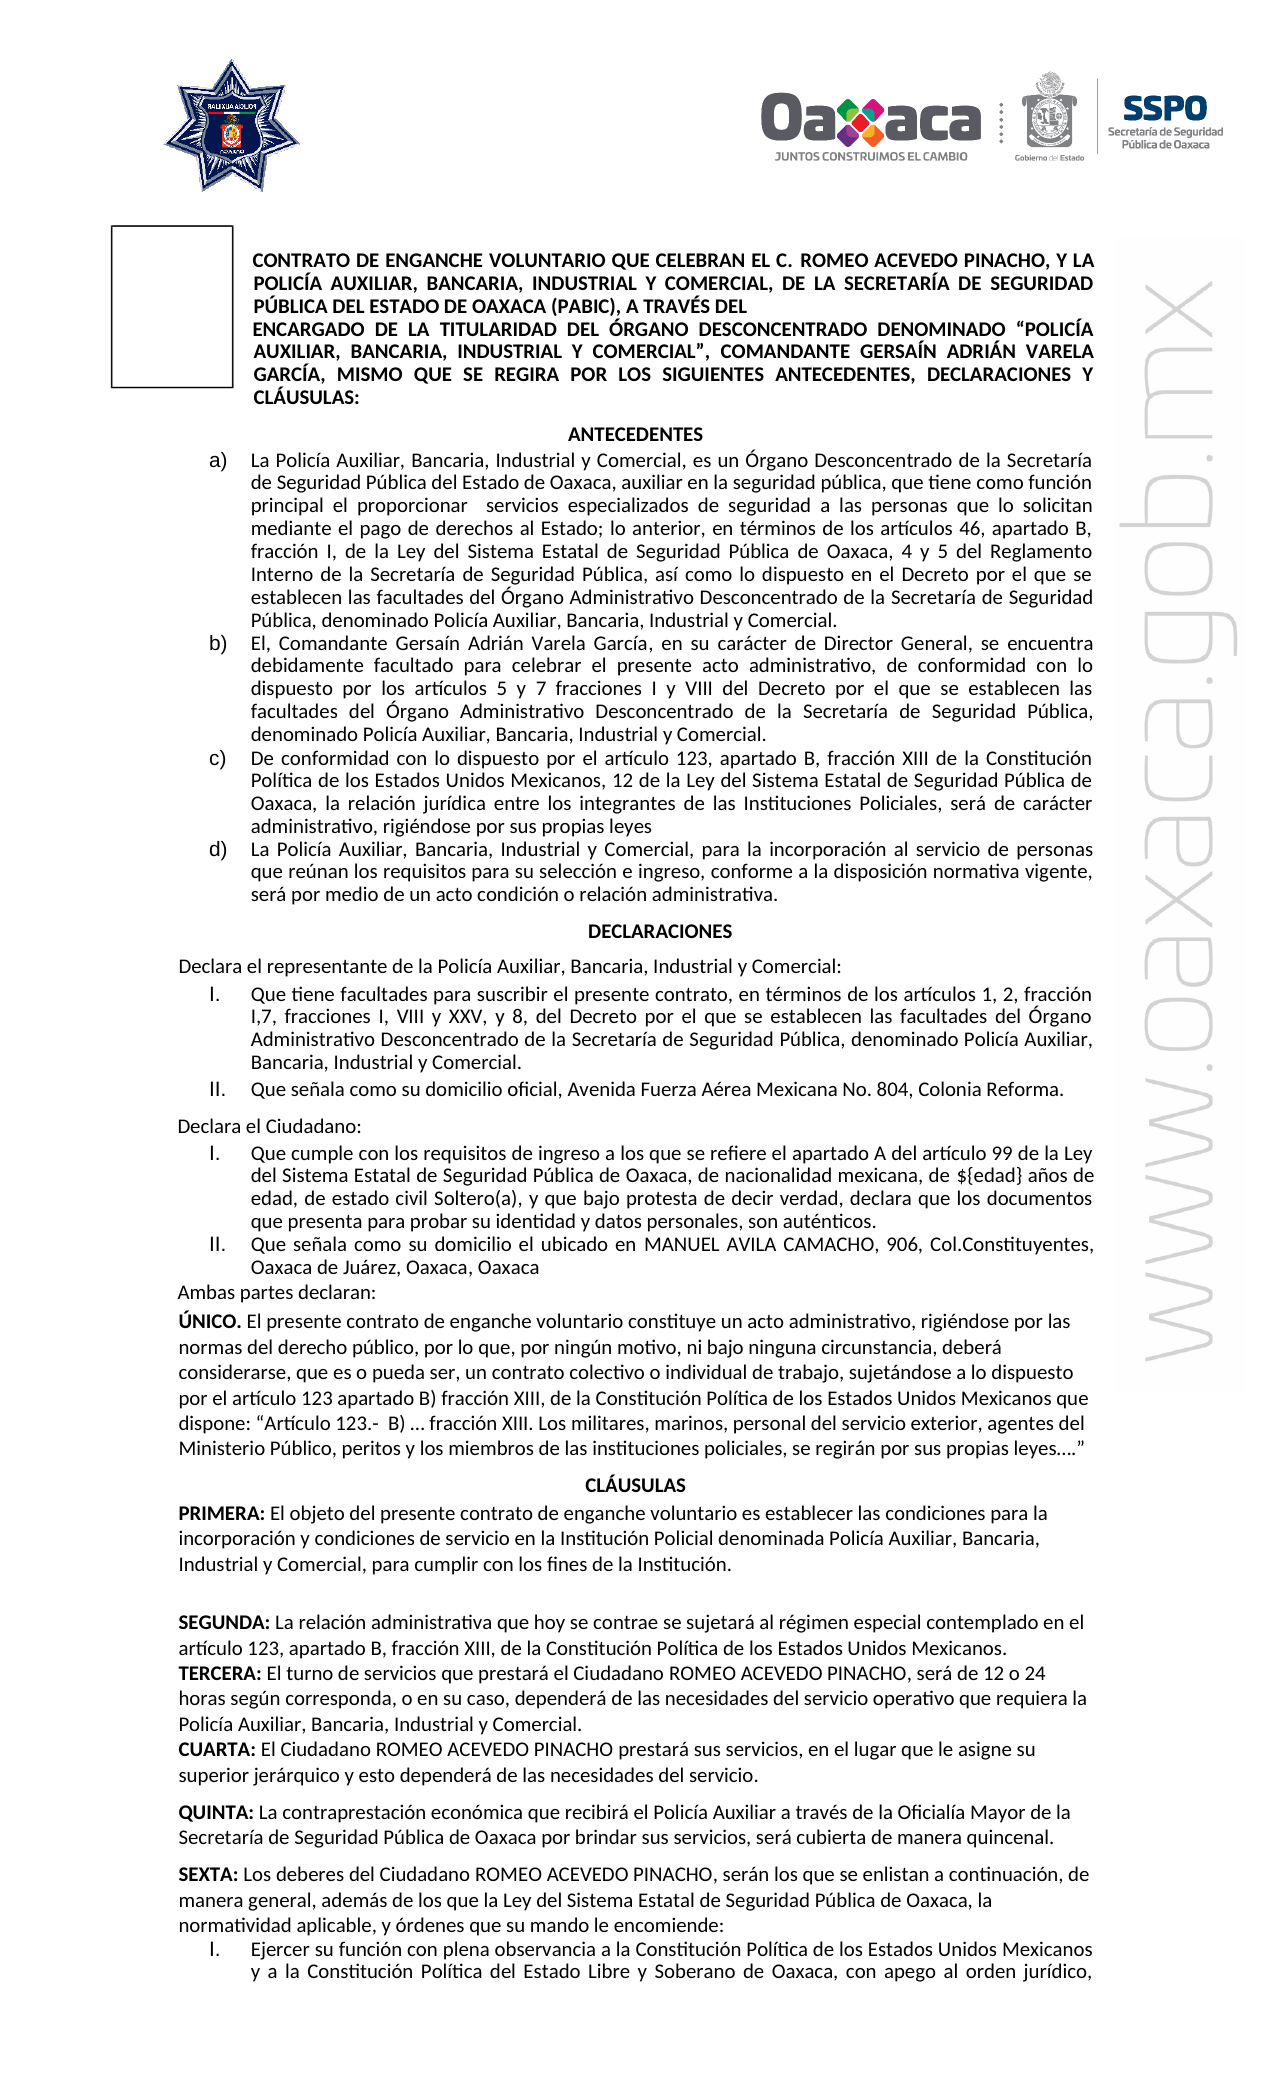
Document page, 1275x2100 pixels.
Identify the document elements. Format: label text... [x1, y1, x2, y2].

text TERCERA: El turno de servicios que prestará el Ciudadano ROMEO ACEVEDO PINACHO, será de 12 o 24 horas según corresponda, o en su caso, dependerá de las necesidades del servicio operativo que requiera la Policía Auxiliar, Bancaria, Industrial y Comercial. [178, 1660, 1094, 1736]
text SEXTA: Los deberes del Ciudadano ROMEO ACEVEDO PINACHO, serán los que se enlistan a continuación, de manera general, además de los que la Ley del Sistema Estatal de Seguridad Pública de Oaxaca, la normatividad aplicable, y órdenes que su mando le encomiende: [178, 1862, 1094, 1938]
text Ambas partes declaran: [177, 1279, 1094, 1305]
text ANTECEDENTES [202, 422, 1069, 447]
picture [163, 58, 300, 192]
list La Policía Auxiliar, Bancaria, Industrial y Comercial, para la incorporación al servicio de personas que reúnan los requisitos para su selección e ingreso, conforme a la disposición normativa vigente, será por medio de un acto condición o relación administrativa. [209, 838, 1094, 907]
text QUINTA: La contraprestación económica que recibirá el Policía Auxiliar a través de la Oficialía Mayor de la Secretaría de Seguridad Pública de Oaxaca por brindar sus servicios, será cubierta de manera quincenal. [178, 1799, 1094, 1850]
text ENCARGADO DE LA TITULARIDAD DEL ÓRGANO DESCONCENTRADO DENOMINADO “POLICÍA AUXILIAR, BANCARIA, INDUSTRIAL Y COMERCIAL”, COMANDANTE GERSAÍN ADRIÁN VARELA GARCÍA, MISMO QUE SE REGIRA POR LOS SIGUIENTES ANTECEDENTES, DECLARACIONES Y CLÁUSULAS: [252, 318, 1094, 410]
list Que tiene facultades para suscribir el presente contrato, en términos de los artículos 1, 2, fracción I,7, fracciones I, VIII y XXV, y 8, del Decreto por el que se establecen las facultades del Órgano Administrativo Desconcentrado de la Secretaría de Seguridad Pública, denominado Policía Auxiliar, Bancaria, Industrial y Comercial. [209, 983, 1094, 1074]
picture [109, 223, 235, 391]
list Que señala como su domicilio oficial, Avenida Fuerza Aérea Mexicana No. 804, Colonia Reforma. [209, 1078, 1094, 1101]
list De conformidad con lo dispuesto por el artículo 123, apartado B, fracción XIII de la Constitución Política de los Estados Unidos Mexicanos, 12 de la Ley del Sistema Estatal de Seguridad Pública de Oaxaca, la relación jurídica entre los integrantes de las Instituciones Policiales, será de carácter administrativo, rigiéndose por sus propias leyes [209, 747, 1094, 838]
text Declara el Ciudadano: [177, 1113, 1094, 1138]
text CONTRATO DE ENGANCHE VOLUNTARIO QUE CELEBRAN EL C. ROMEO ACEVEDO PINACHO, Y LA POLICÍA AUXILIAR, BANCARIA, INDUSTRIAL Y COMERCIAL, DE LA SECRETARÍA DE SEGURIDAD PÚBLICA DEL ESTADO DE OAXACA (PABIC), A TRAVÉS DEL [252, 250, 1094, 318]
list DECLARACIONES [251, 919, 1069, 944]
text PRIMERA: El objeto del presente contrato de enganche voluntario es establecer las condiciones para la incorporación y condiciones de servicio en la Institución Policial denominada Policía Auxiliar, Bancaria, Industrial y Comercial, para cumplir con los fines de la Institución. [178, 1500, 1094, 1576]
picture [1114, 238, 1246, 1392]
list La Policía Auxiliar, Bancaria, Industrial y Comercial, es un Órgano Desconcentrado de la Secretaría de Seguridad Pública del Estado de Oaxaca, auxiliar en la seguridad pública, que tiene como función principal el proporcionar servicios especializados de seguridad a las personas que lo solicitan mediante el pago de derechos al Estado; lo anterior, en términos de los artículos 46, apartado B, fracción I, de la Ley del Sistema Estatal de Seguridad Pública de Oaxaca, 4 y 5 del Reglamento Interno de la Secretaría de Seguridad Pública, así como lo dispuesto en el Decreto por el que se establecen las facultades del Órgano Administrativo Desconcentrado de la Secretaría de Seguridad Pública, denominado Policía Auxiliar, Bancaria, Industrial y Comercial. [209, 449, 1094, 632]
text SEGUNDA: La relación administrativa que hoy se contrae se sujetará al régimen especial contemplado en el artículo 123, apartado B, fracción XIII, de la Constitución Política de los Estados Unidos Mexicanos. [178, 1609, 1094, 1660]
list Que señala como su domicilio el ubicado en MANUEL AVILA CAMACHO, 906, Col.Constituyentes, Oaxaca de Juárez, Oaxaca, Oaxaca [209, 1233, 1094, 1279]
text Declara el representante de la Policía Auxiliar, Bancaria, Industrial y Comercial: [178, 954, 1094, 979]
list El, Comandante Gersaín Adrián Varela García, en su carácter de Director General, se encuentra debidamente facultado para celebrar el presente acto administrativo, de conformidad con lo dispuesto por los artículos 5 y 7 fracciones I y VIII del Decreto por el que se establecen las facultades del Órgano Administrativo Desconcentrado de la Secretaría de Seguridad Pública, denominado Policía Auxiliar, Bancaria, Industrial y Comercial. [209, 632, 1094, 747]
text CUARTA: El Ciudadano ROMEO ACEVEDO PINACHO prestará sus servicios, en el lugar que le asigne su superior jerárquico y esto dependerá de las necesidades del servicio. [178, 1736, 1094, 1787]
text CLÁUSULAS [202, 1473, 1069, 1498]
text ÚNICO. El presente contrato de enganche voluntario constituye un acto administrativo, rigiéndose por las normas del derecho público, por lo que, por ningún motivo, ni bajo ninguna circunstancia, deberá considerarse, que es o pueda ser, un contrato colectivo o individual de trabajo, sujetándose a lo dispuesto por el artículo 123 apartado B) fracción XIII, de la Constitución Política de los Estados Unidos Mexicanos que dispone: “Artículo 123.- B) … fracción XIII. Los militares, marinos, personal del servicio exterior, agentes del Ministerio Público, peritos y los miembros de las instituciones policiales, se regirán por sus propias leyes….” [178, 1308, 1094, 1461]
list Que cumple con los requisitos de ingreso a los que se refiere el apartado A del artículo 99 de la Ley del Sistema Estatal de Seguridad Pública de Oaxaca, de nacionalidad mexicana, de ${edad} años de edad, de estado civil Soltero(a), y que bajo protesta de decir verdad, declara que los documentos que presenta para probar su identidad y datos personales, son auténticos. [209, 1142, 1094, 1233]
picture [758, 66, 1231, 169]
